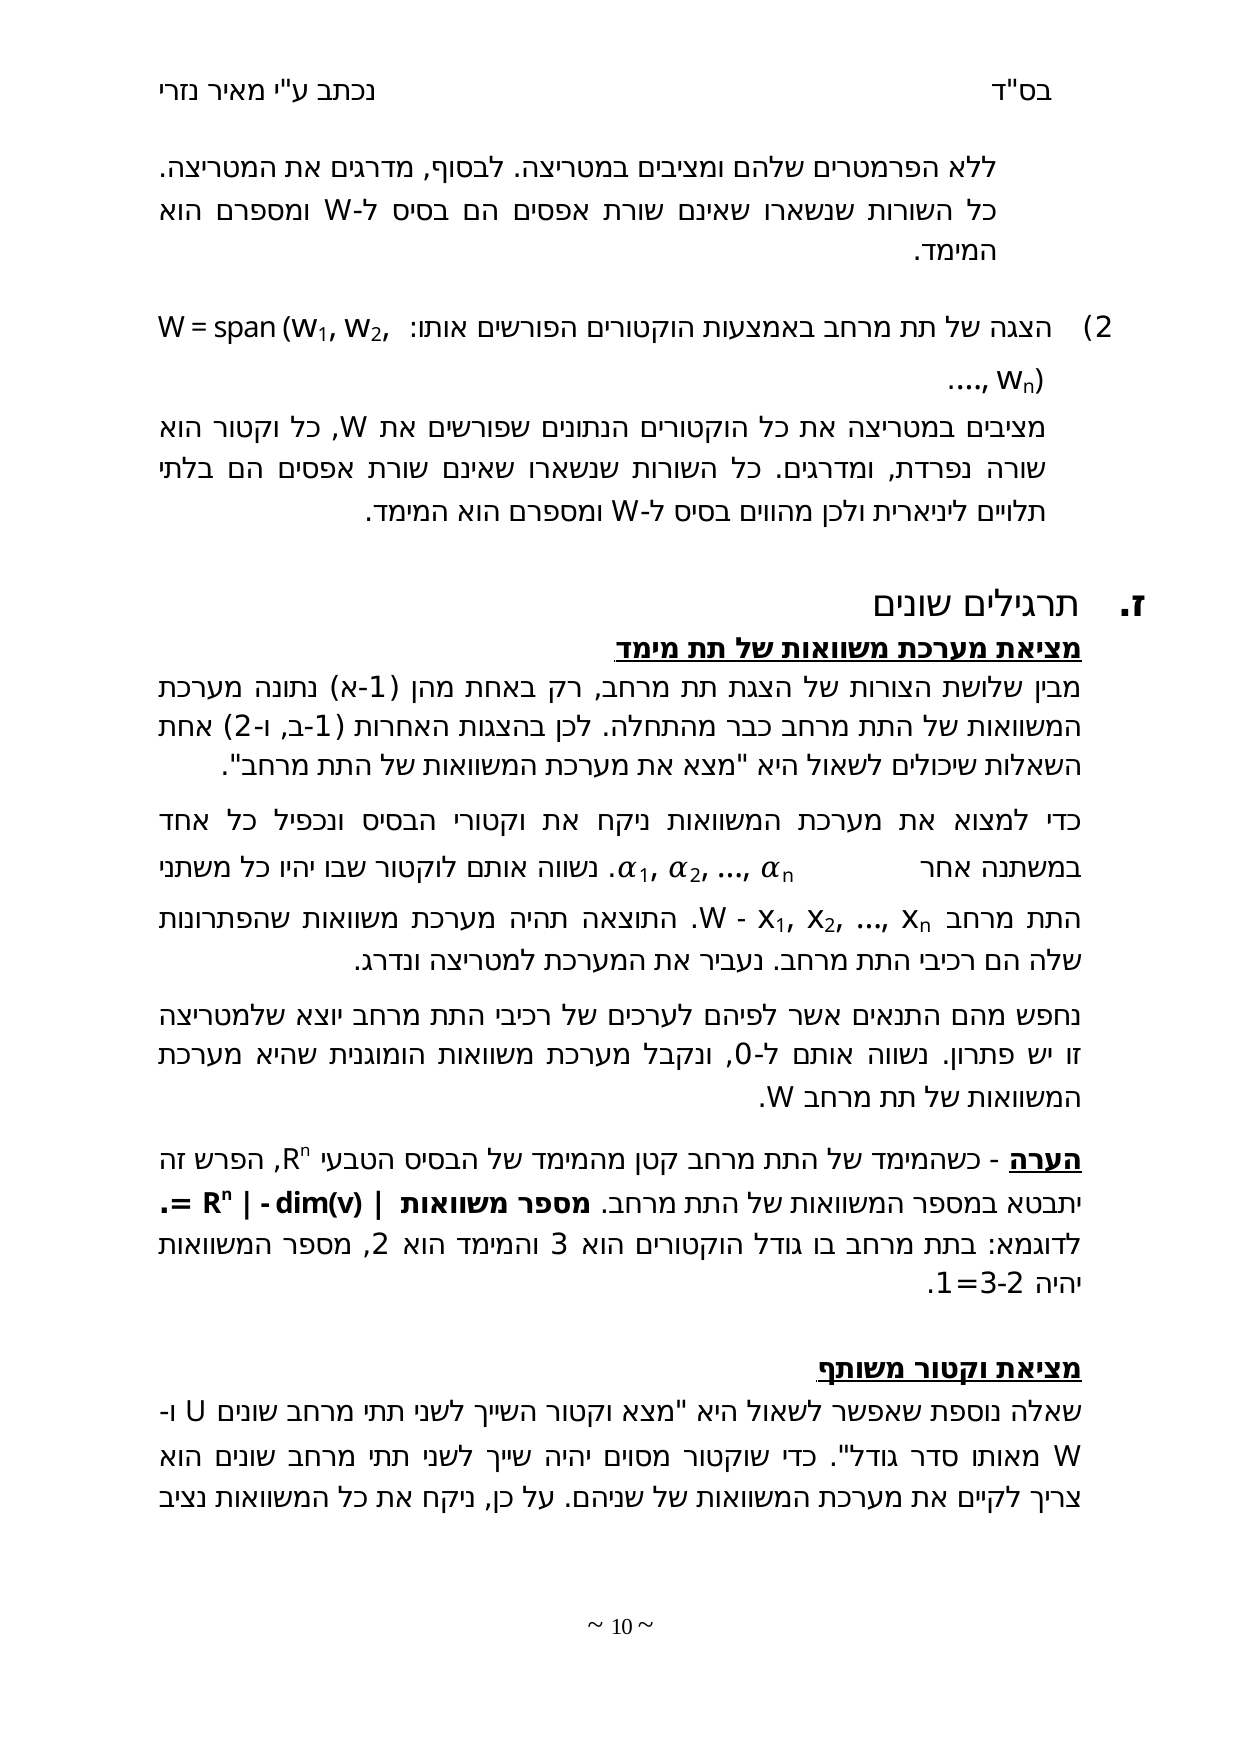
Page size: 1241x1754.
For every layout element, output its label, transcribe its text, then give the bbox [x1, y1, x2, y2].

text מציבים במטריצה את כל הוקטורים הנתונים שפורשים את W, כל וקטור הוא שורה נפרדת, ומדרגים. כל השורות שנשארו שאינם שורת אפסים הם בלתי תלויים ליניארית ולכן מהווים בסיס ל-W ומספרם הוא המימד. [158, 406, 1047, 529]
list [158, 150, 1035, 268]
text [158, 1390, 1082, 1514]
text כדי למצוא את מערכת המשוואות ניקח את וקטורי הבסיס ונכפיל כל אחד במשתנה אחר 𝛼1, 𝛼2, …, 𝛼n. נשווה אותם לוקטור שבו יהיו כל משתני התת מרחב W - x1, x2, …, xn. התוצאה תהיה מערכת משוואות שהפתרונות שלה הם רכיבי התת מרחב. נעביר את המערכת למטריצה ונדרג. [158, 803, 1082, 977]
list הצגה של תת מרחב באמצעות הוקטורים הפורשים אותו: W = span (w1, w2, …, wn). [158, 302, 1082, 399]
text הערה - כשהמימד של התת מרחב קטן מהמימד של הבסיס הטבעי Rn, הפרש זה יתבטא במספר המשוואות של התת מרחב. מספר משוואות | Rn | - dim(v) =. לדוגמא: בתת מרחב בו גודל הוקטורים הוא 3 והמימד הוא 2, מספר המשוואות יהיה 3-2=1. [158, 1138, 1082, 1300]
subtitle מציאת וקטור משותף [158, 1351, 1082, 1385]
text נחפש מהם התנאים אשר לפיהם לערכים של רכיבי התת מרחב יוצא שלמטריצה זו יש פתרון. נשווה אותם ל-0, ונקבל מערכת משוואות הומוגנית שהיא מערכת המשוואות של תת מרחב W. [158, 998, 1082, 1116]
subtitle תרגילים שונים [158, 581, 1118, 625]
text מבין שלושת הצורות של הצגת תת מרחב, רק באחת מהן (1-א) נתונה מערכת המשוואות של התת מרחב כבר מהתחלה. לכן בהצגות האחרות (1-ב, ו-2) אחת השאלות שיכולים לשאול היא "מצא את מערכת המשוואות של התת מרחב". [158, 670, 1082, 782]
subtitle מציאת מערכת משוואות של תת מימד [158, 631, 1082, 665]
